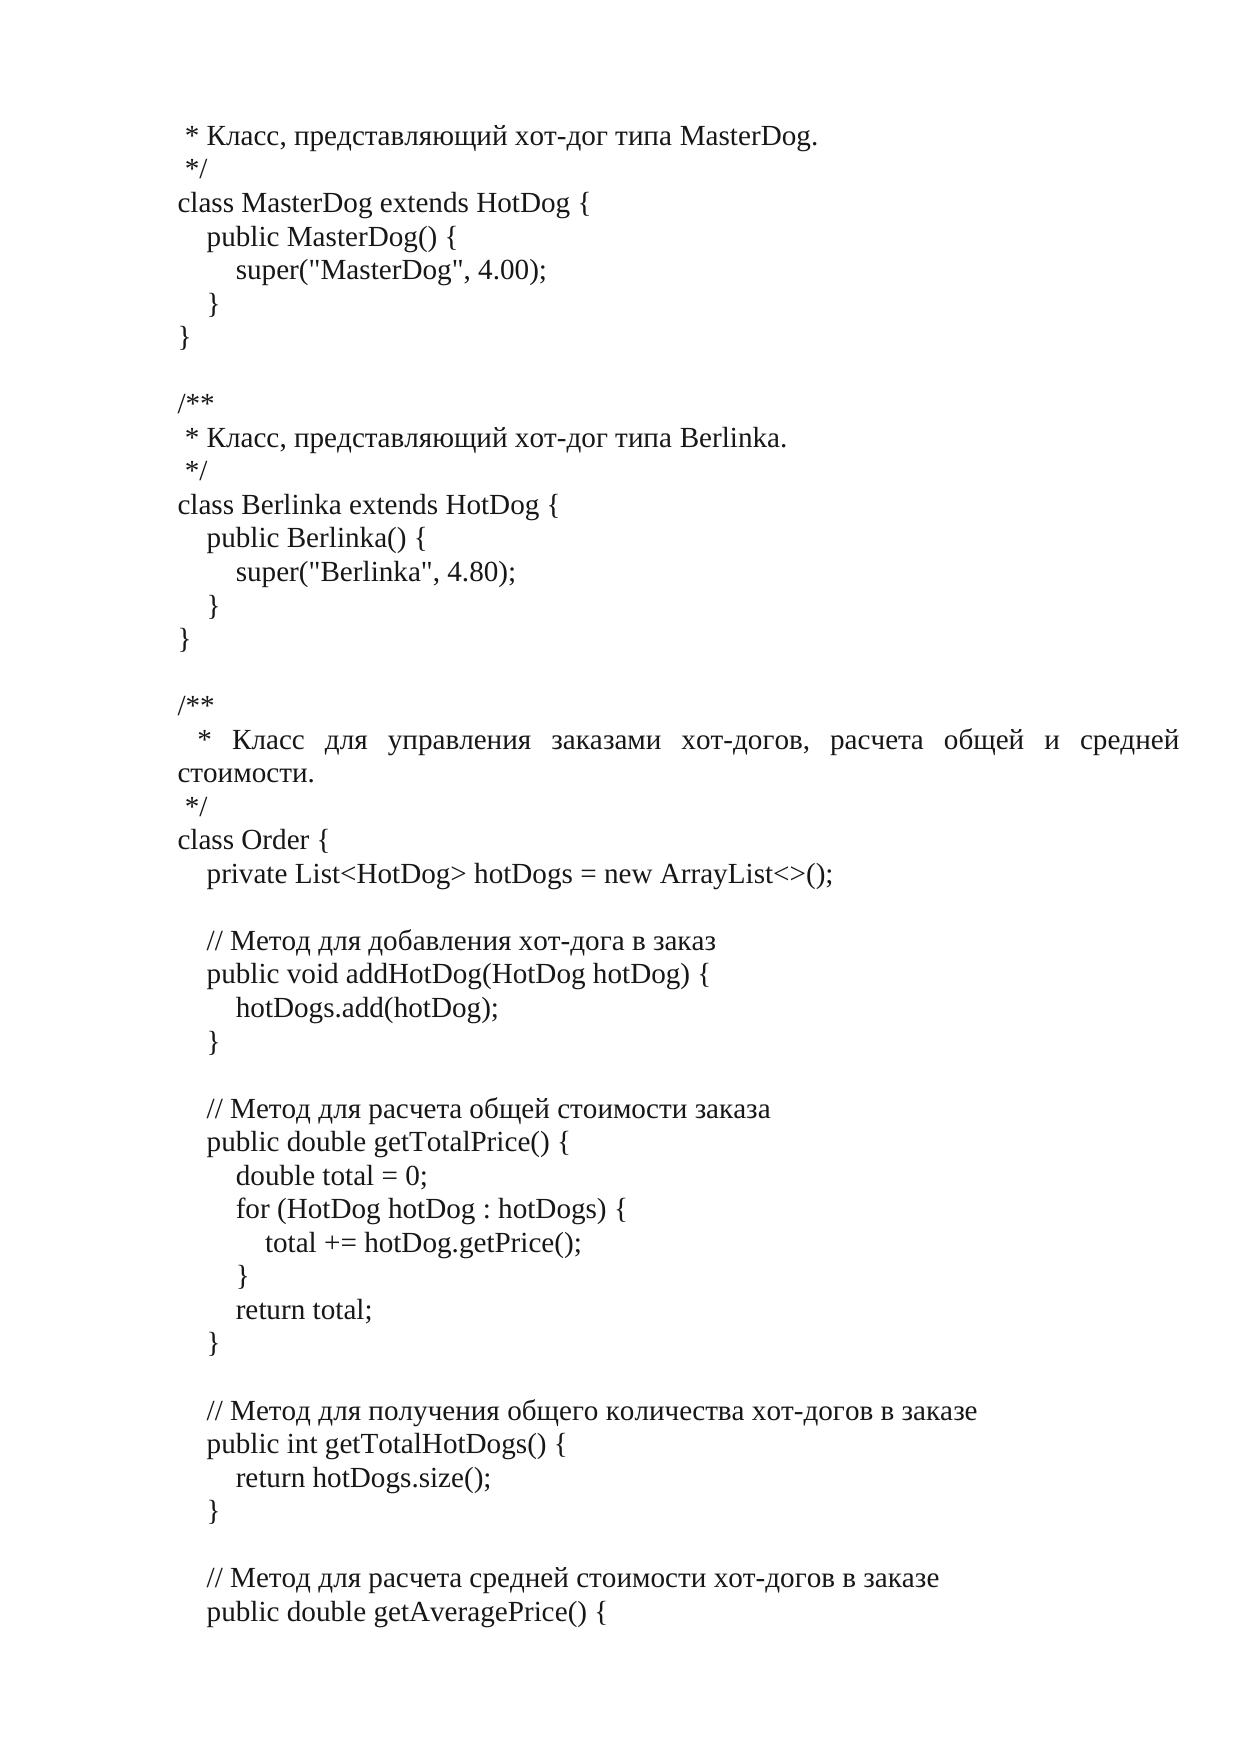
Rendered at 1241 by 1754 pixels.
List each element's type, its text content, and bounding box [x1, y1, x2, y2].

text // Метод для добавления хот-дога в заказ [177, 923, 1181, 957]
text */ [177, 789, 1181, 822]
text * Класс, представляющий хот-дог типа MasterDog. [177, 118, 1181, 152]
text hotDogs.add(hotDog); [177, 990, 1181, 1024]
text // Метод для расчета средней стоимости хот-догов в заказе [177, 1560, 1181, 1594]
text } [177, 1258, 1181, 1292]
text * Класс для управления заказами хот-догов, расчета общей и средней стоимости. [177, 722, 1181, 789]
text public void addHotDog(HotDog hotDog) { [177, 957, 1181, 990]
text private List<HotDog> hotDogs = new ArrayList<>(); [177, 856, 1181, 889]
text */ [177, 453, 1181, 487]
text super("Berlinka", 4.80); [177, 554, 1181, 588]
text return hotDogs.size(); [177, 1460, 1181, 1493]
text } [177, 621, 1181, 655]
text */ [177, 152, 1181, 185]
text class Berlinka extends HotDog { [177, 487, 1181, 521]
text } [177, 1326, 1181, 1359]
text class Order { [177, 822, 1181, 856]
text /** [177, 386, 1181, 420]
text /** [177, 688, 1181, 722]
text } [177, 319, 1181, 353]
text * Класс, представляющий хот-дог типа Berlinka. [177, 420, 1181, 453]
text } [177, 286, 1181, 319]
text return total; [177, 1292, 1181, 1326]
text } [177, 1024, 1181, 1057]
text public double getTotalPrice() { [177, 1124, 1181, 1158]
text public Berlinka() { [177, 521, 1181, 554]
text super("MasterDog", 4.00); [177, 252, 1181, 286]
text public int getTotalHotDogs() { [177, 1426, 1181, 1460]
text public MasterDog() { [177, 219, 1181, 252]
text } [177, 588, 1181, 621]
text class MasterDog extends HotDog { [177, 185, 1181, 219]
text total += hotDog.getPrice(); [177, 1225, 1181, 1258]
text // Метод для получения общего количества хот-догов в заказе [177, 1393, 1181, 1426]
text double total = 0; [177, 1158, 1181, 1191]
text } [177, 1493, 1181, 1527]
text for (HotDog hotDog : hotDogs) { [177, 1191, 1181, 1225]
text public double getAveragePrice() { [177, 1594, 1181, 1627]
text // Метод для расчета общей стоимости заказа [177, 1091, 1181, 1124]
